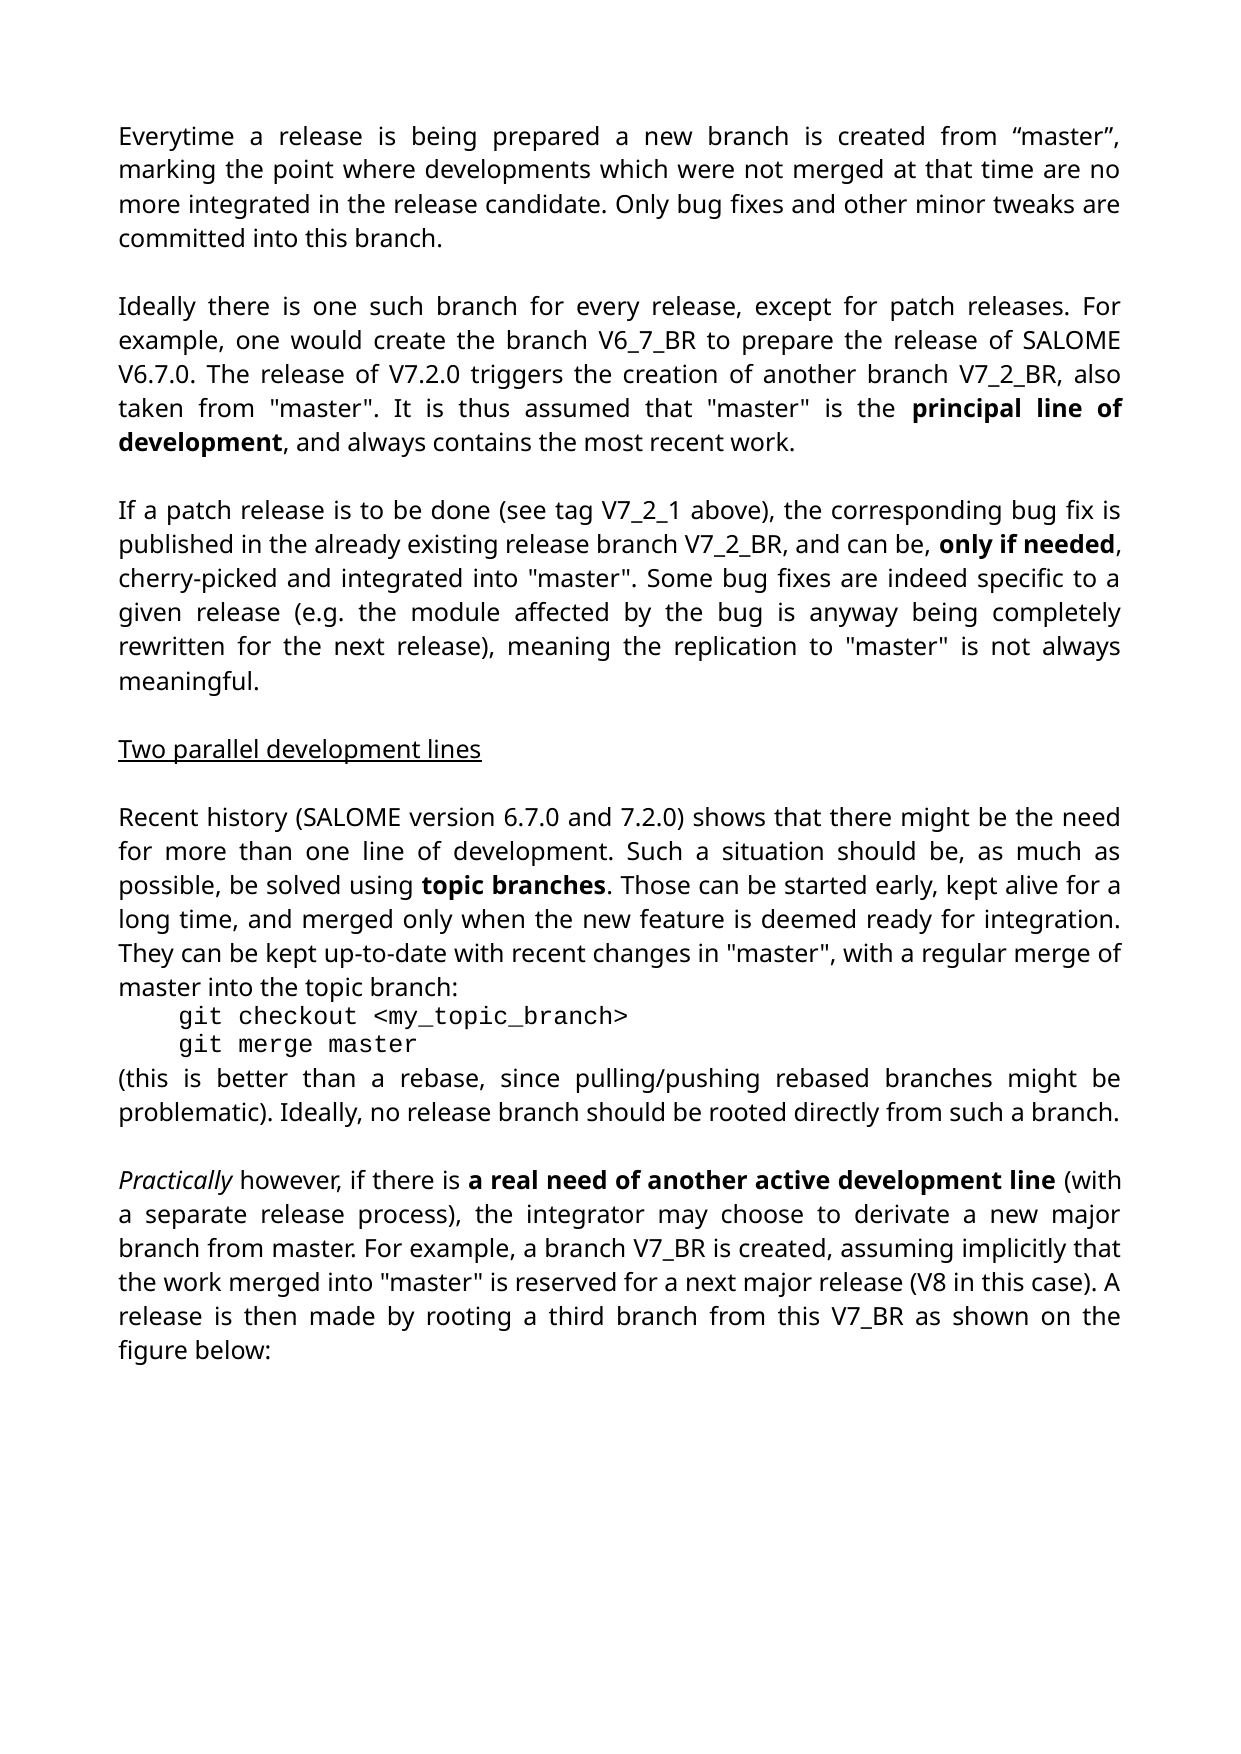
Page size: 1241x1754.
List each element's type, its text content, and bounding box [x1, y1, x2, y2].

text git checkout <my_topic_branch> [118, 1004, 1122, 1032]
text Two parallel development lines [118, 731, 1122, 765]
text (this is better than a rebase, since pulling/pushing rebased branches might be problematic). Ideally, no release branch should be rooted directly from such a branch. [118, 1060, 1122, 1128]
text Recent history (SALOME version 6.7.0 and 7.2.0) shows that there might be the need for more than one line of development. Such a situation should be, as much as possible, be solved using topic branches. Those can be started early, kept alive for a long time, and merged only when the new feature is deemed ready for integration. They can be kept up-to-date with recent changes in "master", with a regular merge of master into the topic branch: [118, 799, 1122, 1004]
text git merge master [118, 1032, 1122, 1060]
